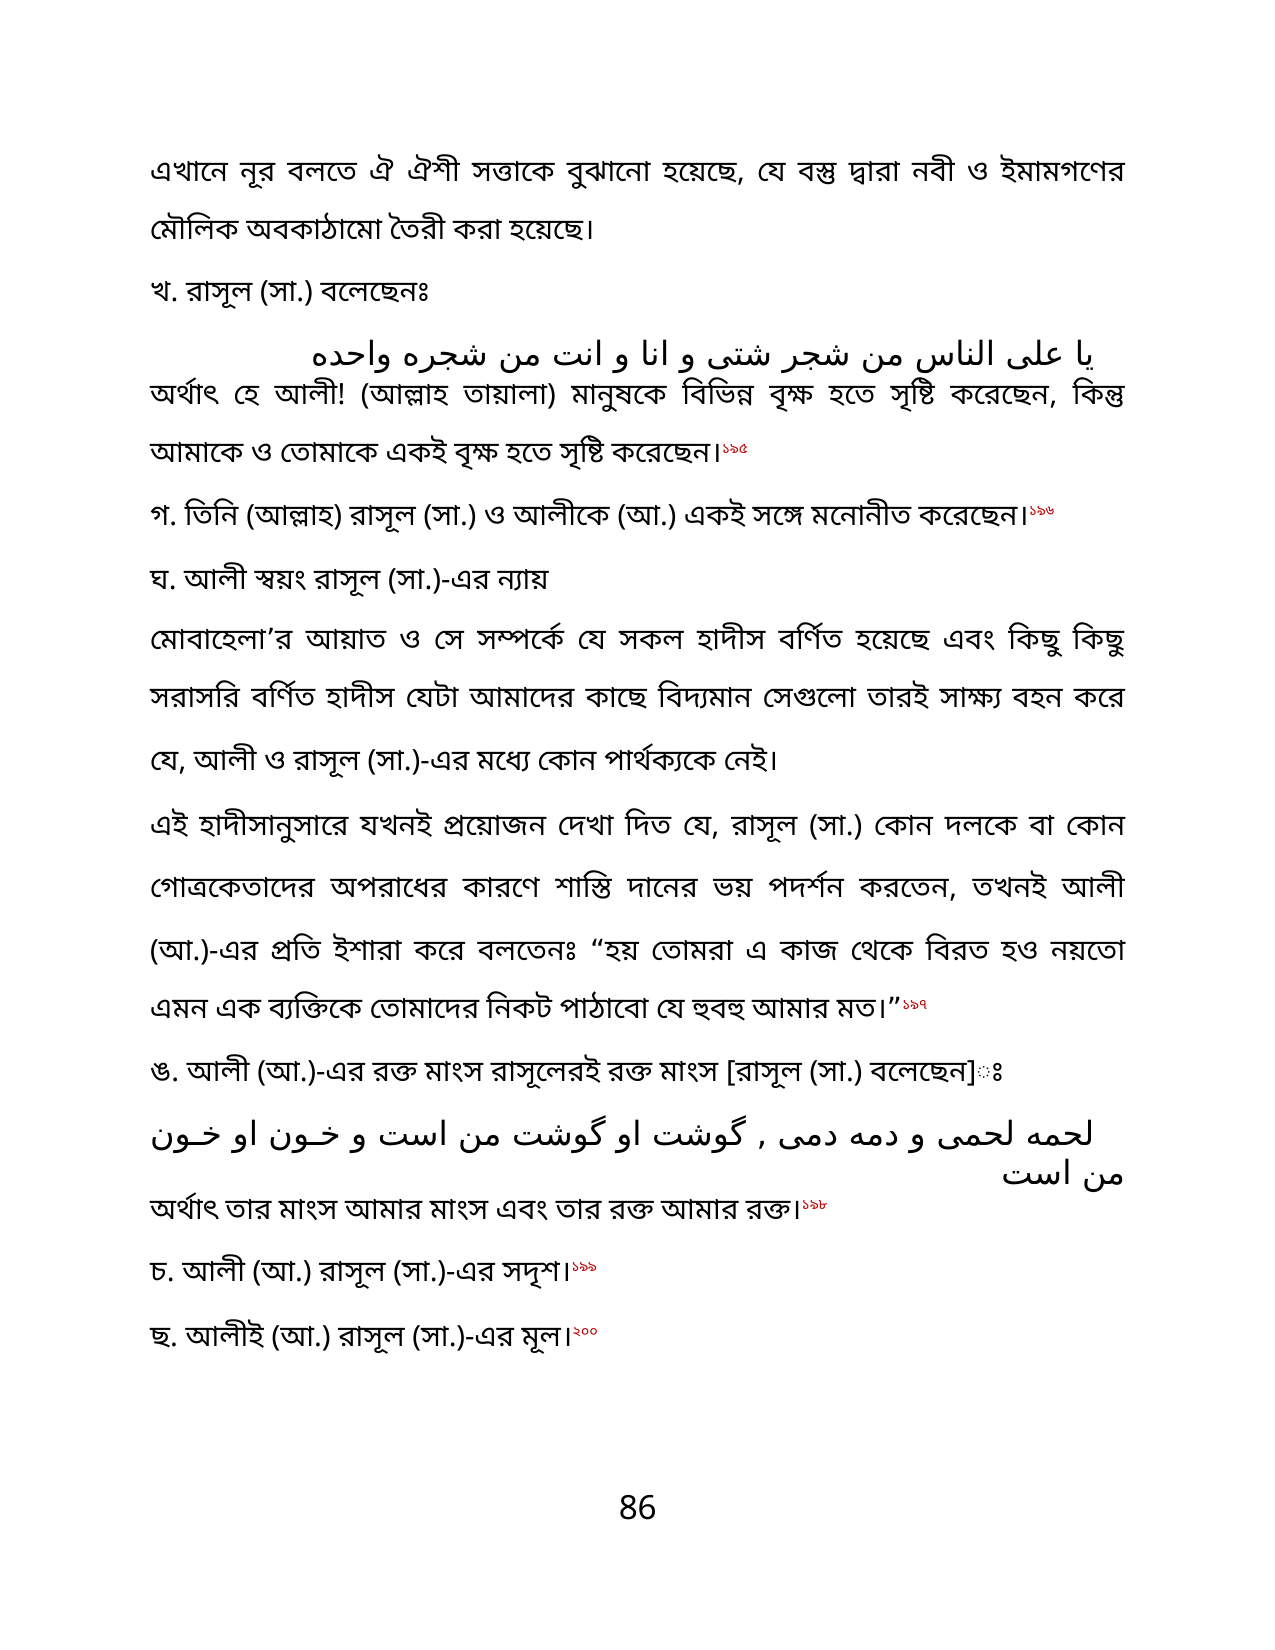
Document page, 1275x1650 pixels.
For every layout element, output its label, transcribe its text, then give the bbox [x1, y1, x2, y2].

text এখানে নূর বলতে ঐ ঐশী সত্তাকে বুঝানো হয়েছে, যে বস্তু দ্বারা নবী ও ইমামগণের মৌলিক অবকাঠামো তৈরী করা হয়েছে। [150, 150, 1125, 251]
text ছ. আলীই (আ.) রাসূল (সা.)-এর মূল।২০০ [150, 1315, 1125, 1358]
text ঘ. আলী স্বয়ং রাসূল (সা.)-এর ন্যায় [150, 558, 1125, 601]
text یا علی الناس من شجر شتی و انا و انت من شجره واحده [150, 335, 1125, 373]
text অর্থাৎ হে আলী! (আল্লাহ তায়ালা) মানুষকে বিভিন্ন বৃক্ষ হতে সৃষ্টি করেছেন, কিন্তু আমাকে ও তোমাকে একই বৃক্ষ হতে সৃষ্টি করেছেন।১৯৫ [150, 373, 1125, 474]
text গ. তিনি (আল্লাহ) রাসূল (সা.) ও আলীকে (আ.) একই সঙ্গে মনোনীত করেছেন।১৯৬ [150, 494, 1125, 537]
text ঙ. আলী (আ.)-এর রক্ত মাংস রাসূলেরই রক্ত মাংস [রাসূল (সা.) বলেছেন]ঃ [150, 1050, 1125, 1093]
text لحمه لحمی و دمه دمی , گوشت او گوشت من است و خون او خون من است [150, 1115, 1125, 1192]
text চ. আলী (আ.) রাসূল (সা.)-এর সদৃশ।১৯৯ [150, 1250, 1125, 1293]
text খ. রাসূল (সা.) বলেছেনঃ [150, 270, 1125, 313]
text এই হাদীসানুসারে যখনই প্রয়োজন দেখা দিত যে, রাসূল (সা.) কোন দলকে বা কোন গোত্রকেতাদের অপরাধের কারণে শাস্তি দানের ভয় পদর্শন করতেন, তখনই আলী (আ.)-এর প্রতি ইশারা করে বলতেনঃ “হয় তোমরা এ কাজ থেকে বিরত হও নয়তো এমন এক ব্যক্তিকে তোমাদের নিকট পাঠাবো যে হুবহু আমার মত।”১৯৭ [150, 804, 1125, 1031]
text অর্থাৎ তার মাংস আমার মাংস এবং তার রক্ত আমার রক্ত।১৯৮ [150, 1192, 1125, 1231]
text মোবাহেলা’র আয়াত ও সে সম্পর্কে যে সকল হাদীস বর্ণিত হয়েছে এবং কিছু কিছু সরাসরি বর্ণিত হাদীস যেটা আমাদের কাছে বিদ্যমান সেগুলো তারই সাক্ষ্য বহন করে যে, আলী ও রাসূল (সা.)-এর মধ্যে কোন পার্থক্যকে নেই। [150, 623, 1125, 782]
